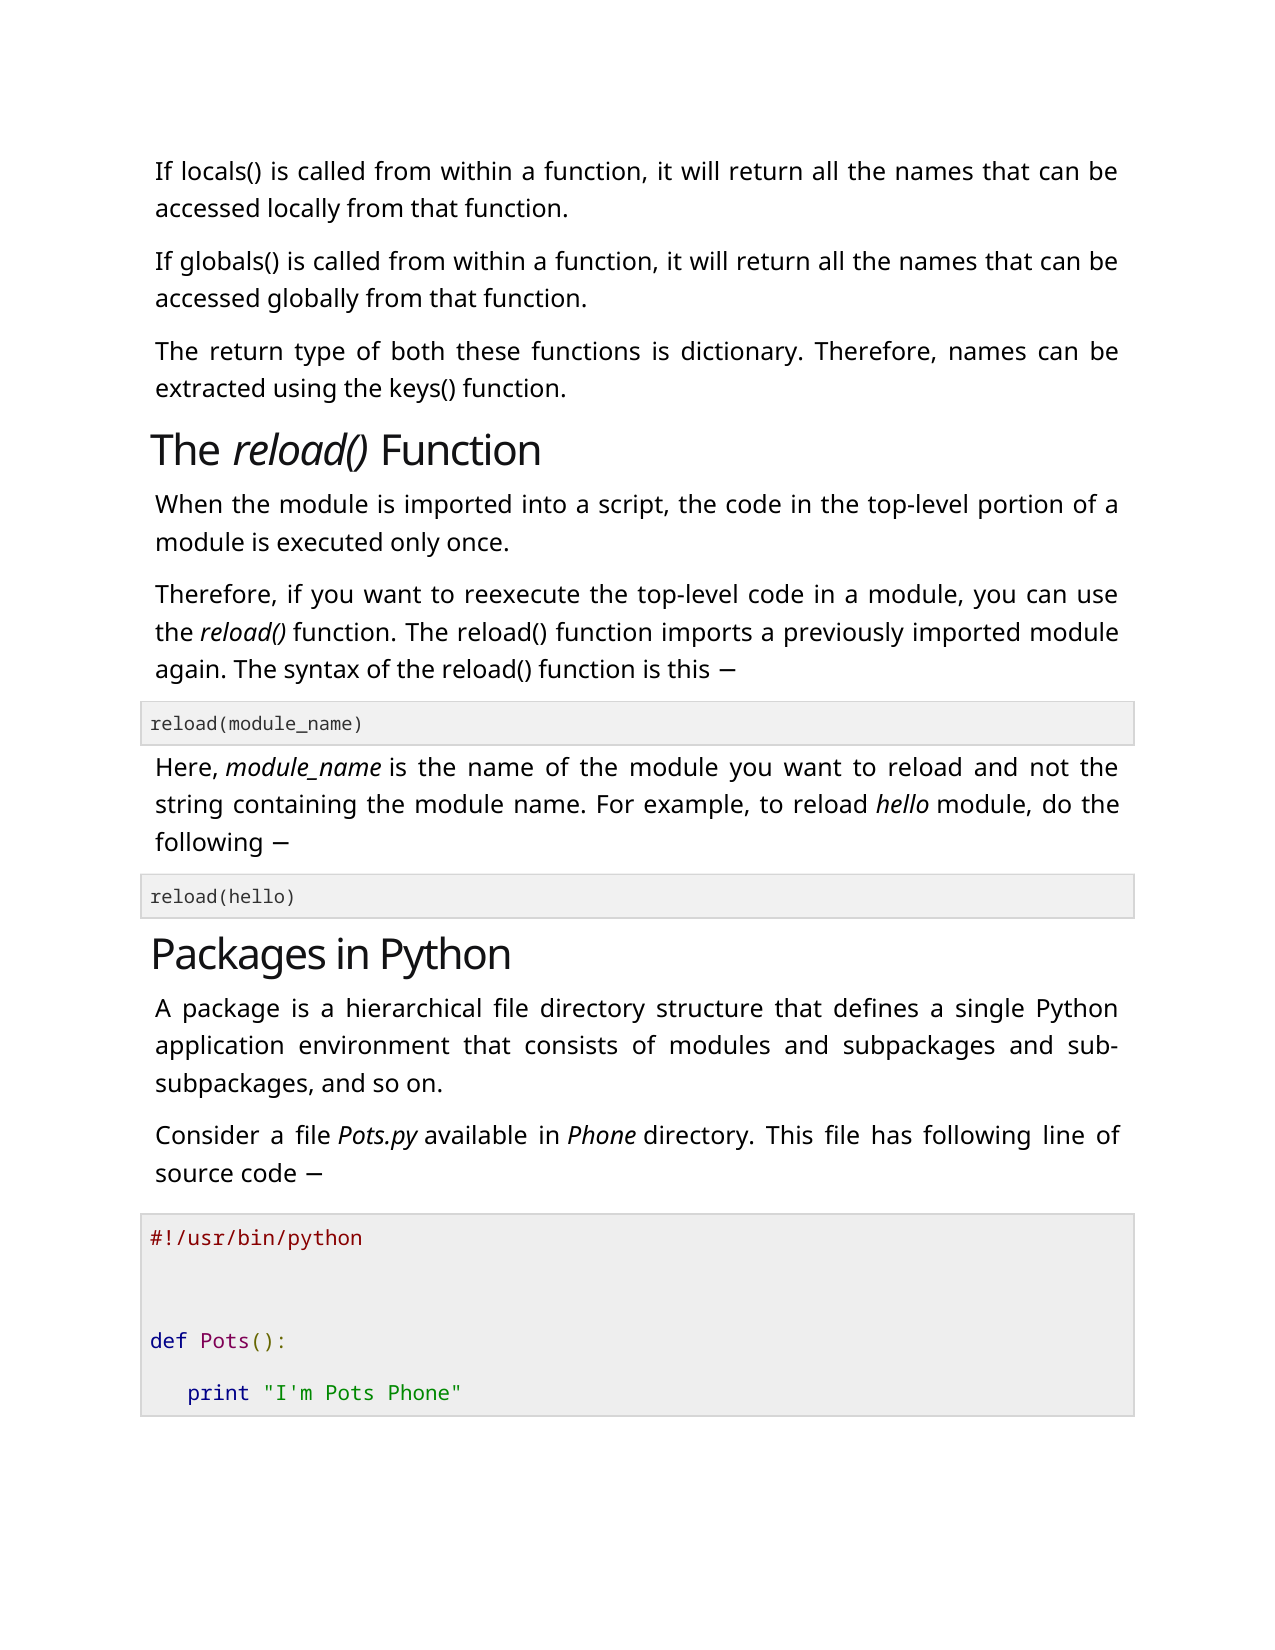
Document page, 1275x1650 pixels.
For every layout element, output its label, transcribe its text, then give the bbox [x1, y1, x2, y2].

text Here, module_name is the name of the module you want to reload and not the string containing the module name. For example, to reload hello module, do the following − [155, 746, 1120, 858]
text The return type of both these functions is dictionary. Therefore, names can be extracted using the keys() function. [155, 330, 1120, 405]
text def Pots(): [142, 1317, 1133, 1355]
subtitle Packages in Python [150, 924, 1120, 982]
text When the module is imported into a script, the code in the top-level portion of a module is executed only once. [155, 483, 1120, 558]
text reload(hello) [142, 875, 1133, 917]
text If locals() is called from within a function, it will return all the names that can be accessed locally from that function. [155, 150, 1120, 225]
text print "I'm Pots Phone" [142, 1369, 1133, 1415]
text #!/usr/bin/python [142, 1215, 1133, 1251]
text Therefore, if you want to reexecute the top-level code in a module, you can use the reload() function. The reload() function imports a previously imported module again. The syntax of the reload() function is this − [155, 573, 1120, 686]
text A package is a hierarchical file directory structure that defines a single Python application environment that consists of modules and subpackages and sub-subpackages, and so on. [155, 987, 1120, 1099]
text Consider a file Pots.py available in Phone directory. This file has following line of source code − [155, 1114, 1120, 1189]
text If globals() is called from within a function, it will return all the names that can be accessed globally from that function. [155, 240, 1120, 315]
text reload(module_name) [142, 702, 1133, 744]
subtitle The reload() Function [150, 420, 1120, 478]
